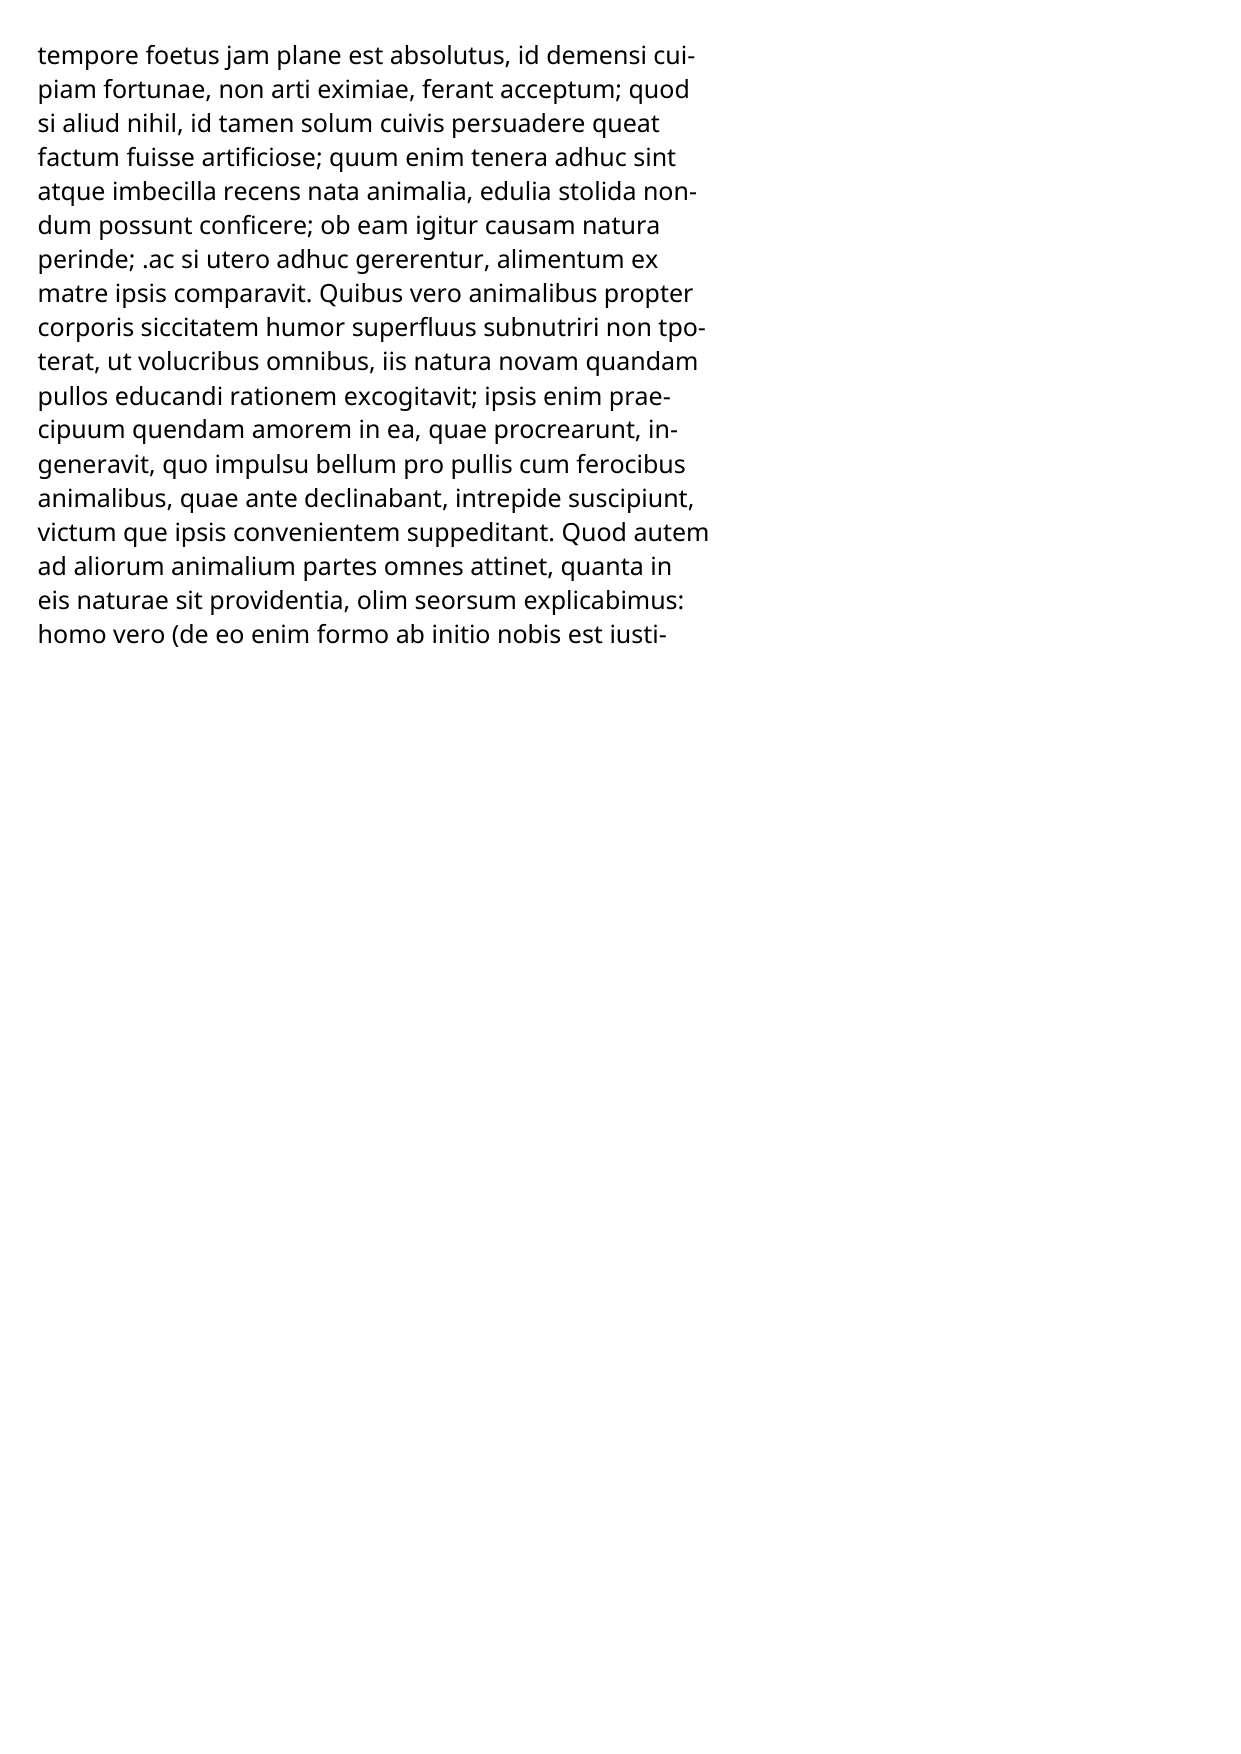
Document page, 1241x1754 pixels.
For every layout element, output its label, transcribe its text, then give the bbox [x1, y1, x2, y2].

text tempore foetus jam plane est absolutus, id demensi cui- piam fortunae, non arti eximiae, ferant acceptum; quod si aliud nihil, id tamen solum cuivis persuadere queat factum fuisse artificiose; quum enim tenera adhuc sint atque imbecilla recens nata animalia, edulia stolida non- dum possunt conficere; ob eam igitur causam natura perinde; .ac si utero adhuc gererentur, alimentum ex matre ipsis comparavit. Quibus vero animalibus propter corporis siccitatem humor superfluus subnutriri non tpo- terat, ut volucribus omnibus, iis natura novam quandam pullos educandi rationem excogitavit; ipsis enim prae- cipuum quendam amorem in ea, quae procrearunt, in- generavit, quo impulsu bellum pro pullis cum ferocibus animalibus, quae ante declinabant, intrepide suscipiunt, victum que ipsis convenientem suppeditant. Quod autem ad aliorum animalium partes omnes attinet, quanta in eis naturae sit providentia, olim seorsum explicabimus: homo vero (de eo enim formo ab initio nobis est iusti- [37, 37, 1203, 651]
